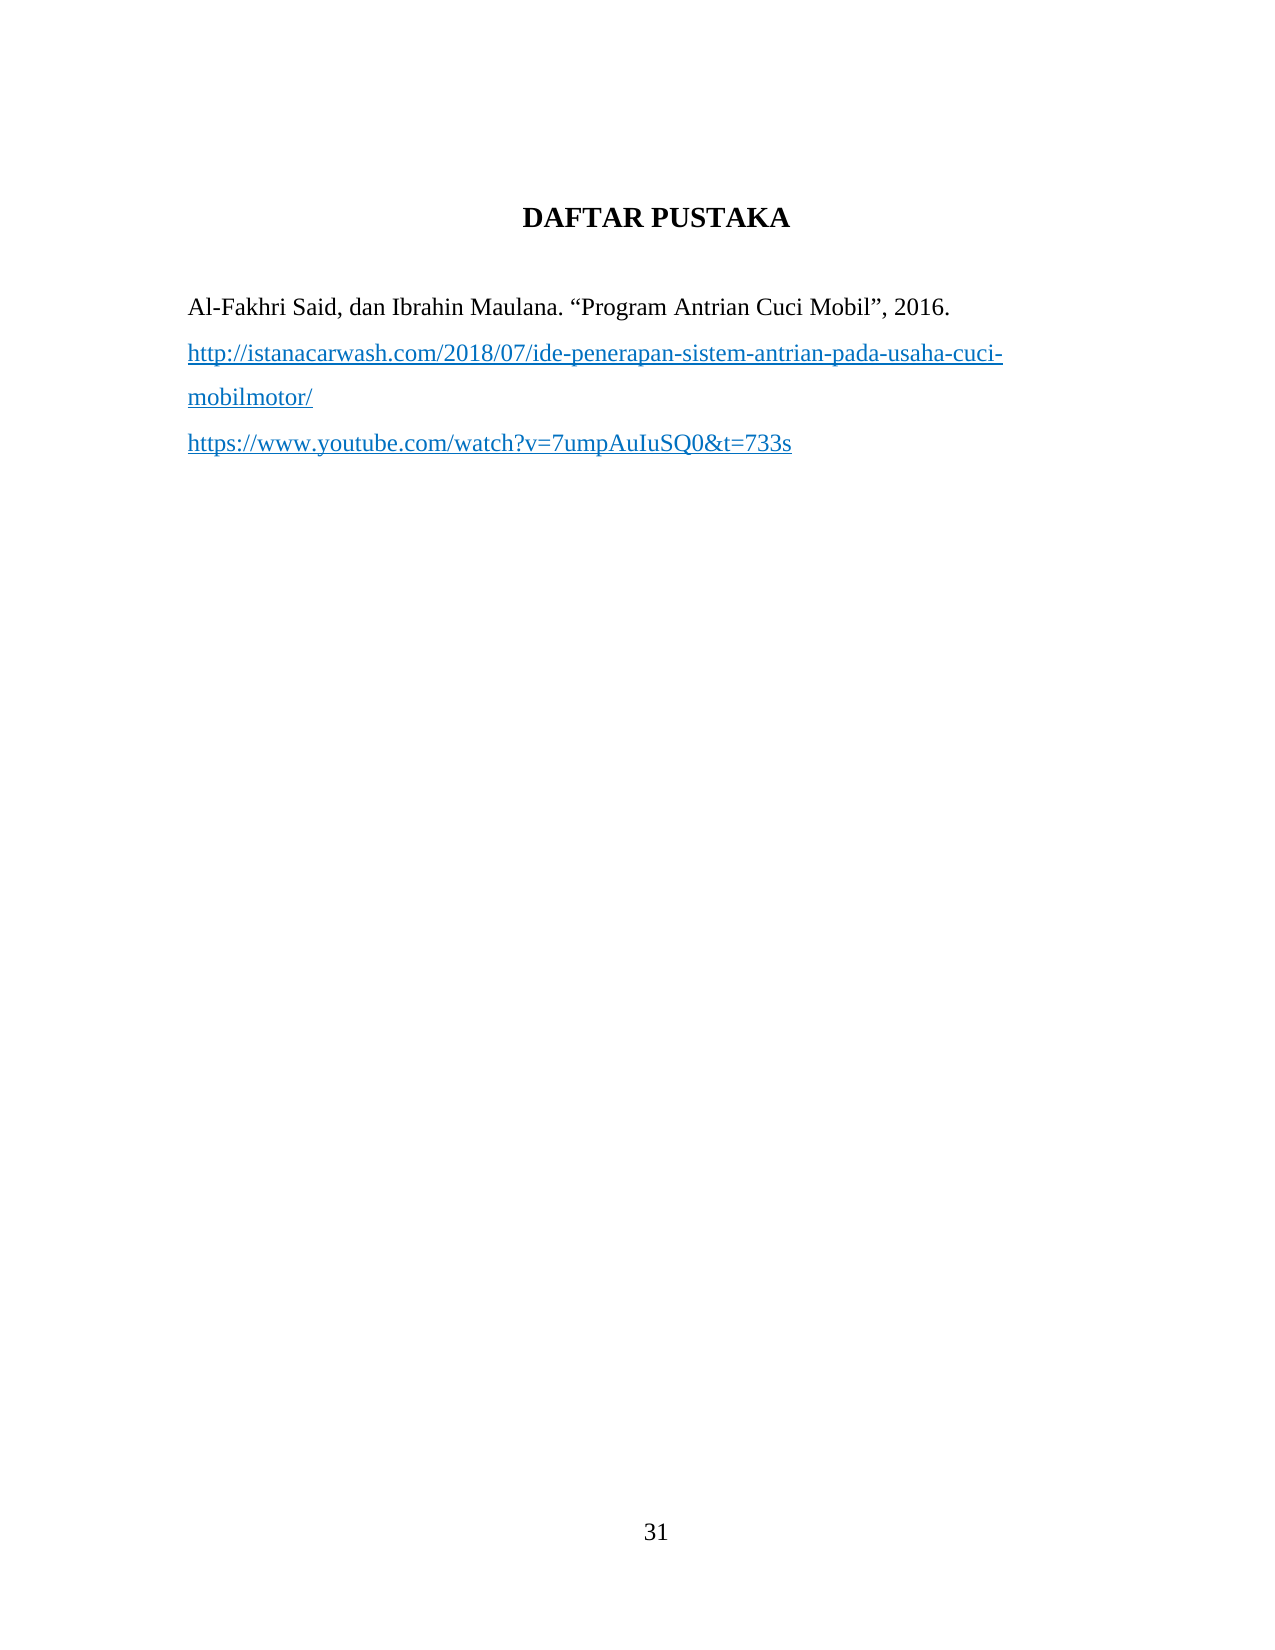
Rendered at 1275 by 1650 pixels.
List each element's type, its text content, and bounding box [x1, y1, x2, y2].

subtitle DAFTAR PUSTAKA [187, 200, 1125, 233]
text Al-Fakhri Said, dan Ibrahin Maulana. “Program Antrian Cuci Mobil”, 2016. [187, 292, 1125, 321]
text https://www.youtube.com/watch?v=7umpAuIuSQ0&t=733s [187, 428, 1125, 457]
text http://istanacarwash.com/2018/07/ide-penerapan-sistem-antrian-pada-usaha-cuci-mobilmotor/ [187, 338, 1125, 410]
